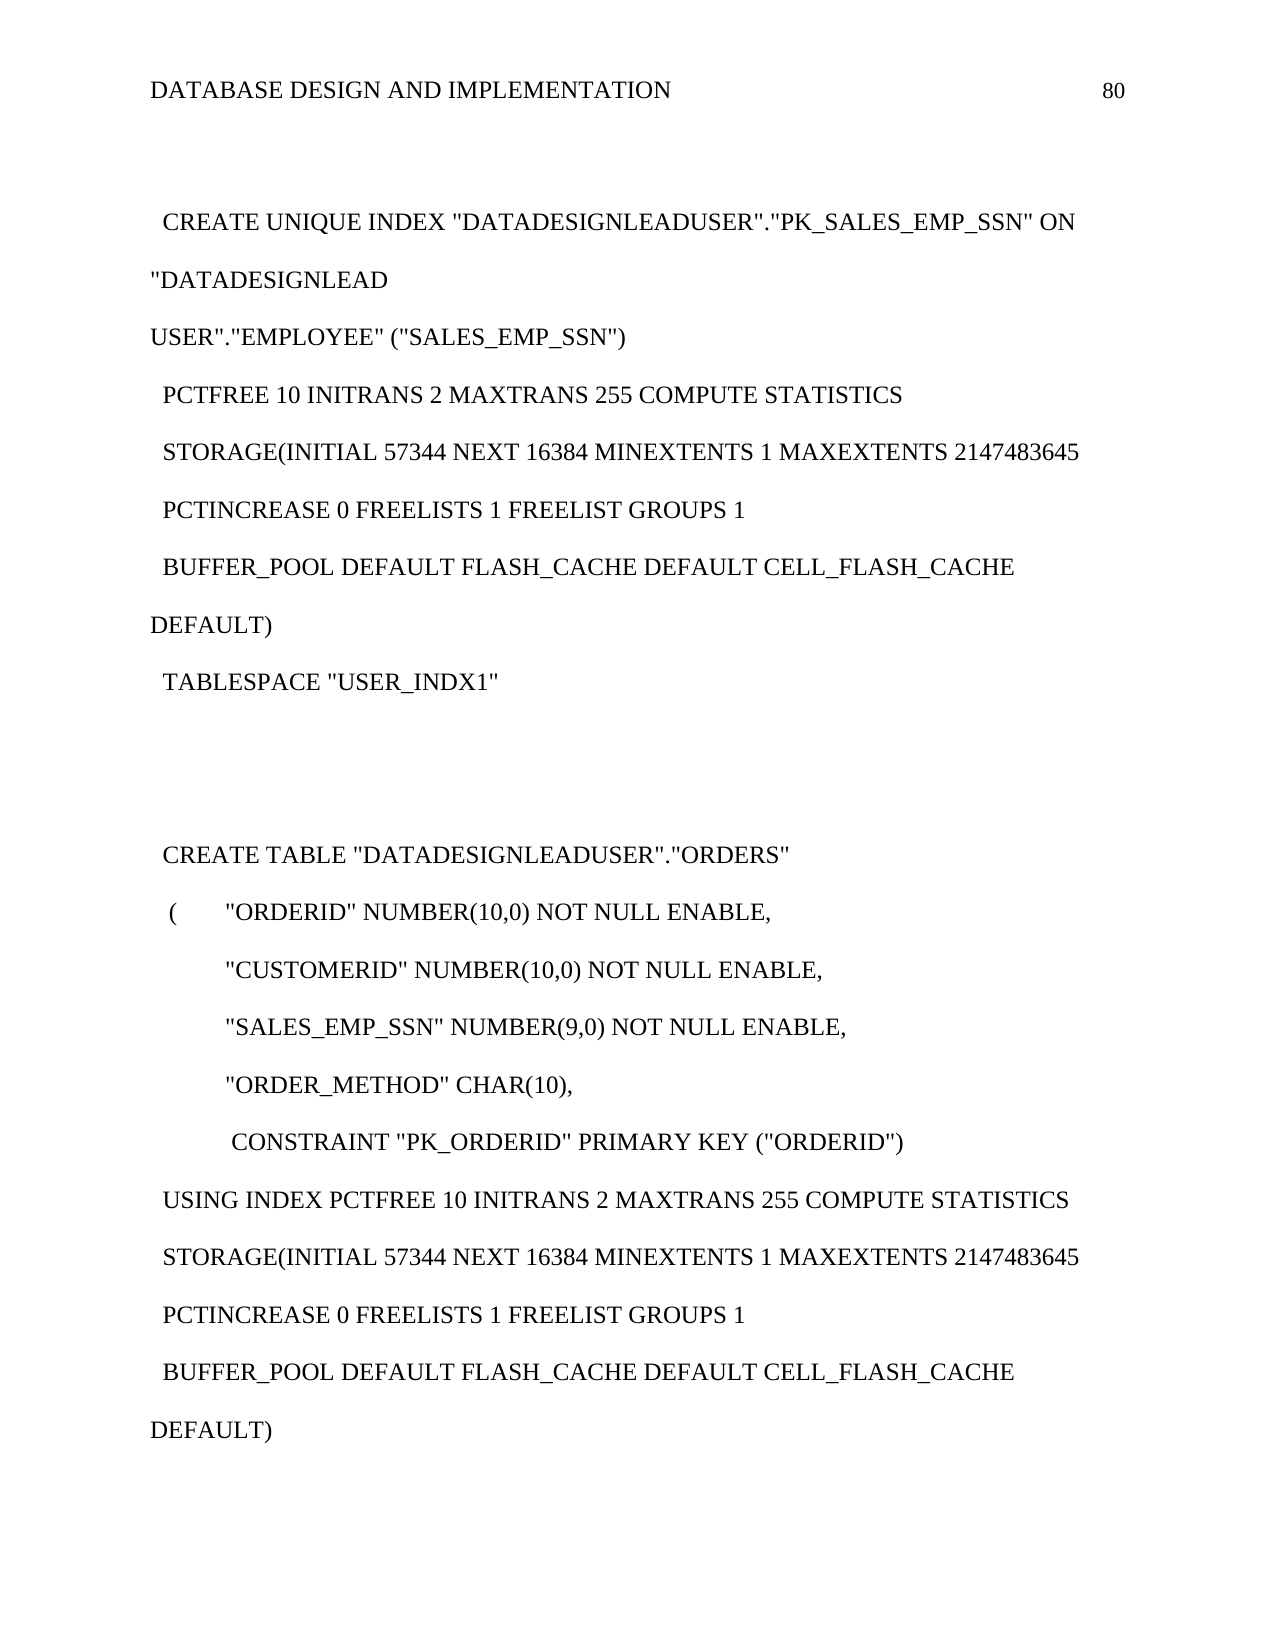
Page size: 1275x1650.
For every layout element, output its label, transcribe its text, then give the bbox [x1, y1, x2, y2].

text CREATE TABLE "DATADESIGNLEADUSER"."ORDERS" [150, 840, 1125, 869]
text "CUSTOMERID" NUMBER(10,0) NOT NULL ENABLE, [150, 955, 1125, 984]
text STORAGE(INITIAL 57344 NEXT 16384 MINEXTENTS 1 MAXEXTENTS 2147483645 [150, 1242, 1125, 1271]
text TABLESPACE "USER_INDX1" [150, 667, 1125, 696]
text "SALES_EMP_SSN" NUMBER(9,0) NOT NULL ENABLE, [150, 1012, 1125, 1041]
text ( "ORDERID" NUMBER(10,0) NOT NULL ENABLE, [150, 897, 1125, 926]
text BUFFER_POOL DEFAULT FLASH_CACHE DEFAULT CELL_FLASH_CACHE DEFAULT) [150, 552, 1125, 639]
text USING INDEX PCTFREE 10 INITRANS 2 MAXTRANS 255 COMPUTE STATISTICS [150, 1185, 1125, 1214]
text STORAGE(INITIAL 57344 NEXT 16384 MINEXTENTS 1 MAXEXTENTS 2147483645 [150, 437, 1125, 466]
text PCTINCREASE 0 FREELISTS 1 FREELIST GROUPS 1 [150, 495, 1125, 524]
text CREATE UNIQUE INDEX "DATADESIGNLEADUSER"."PK_SALES_EMP_SSN" ON "DATADESIGNLEAD [150, 207, 1125, 294]
text PCTFREE 10 INITRANS 2 MAXTRANS 255 COMPUTE STATISTICS [150, 380, 1125, 409]
text BUFFER_POOL DEFAULT FLASH_CACHE DEFAULT CELL_FLASH_CACHE DEFAULT) [150, 1357, 1125, 1444]
text CONSTRAINT "PK_ORDERID" PRIMARY KEY ("ORDERID") [150, 1127, 1125, 1156]
text USER"."EMPLOYEE" ("SALES_EMP_SSN") [150, 322, 1125, 351]
text "ORDER_METHOD" CHAR(10), [150, 1070, 1125, 1099]
text PCTINCREASE 0 FREELISTS 1 FREELIST GROUPS 1 [150, 1300, 1125, 1329]
